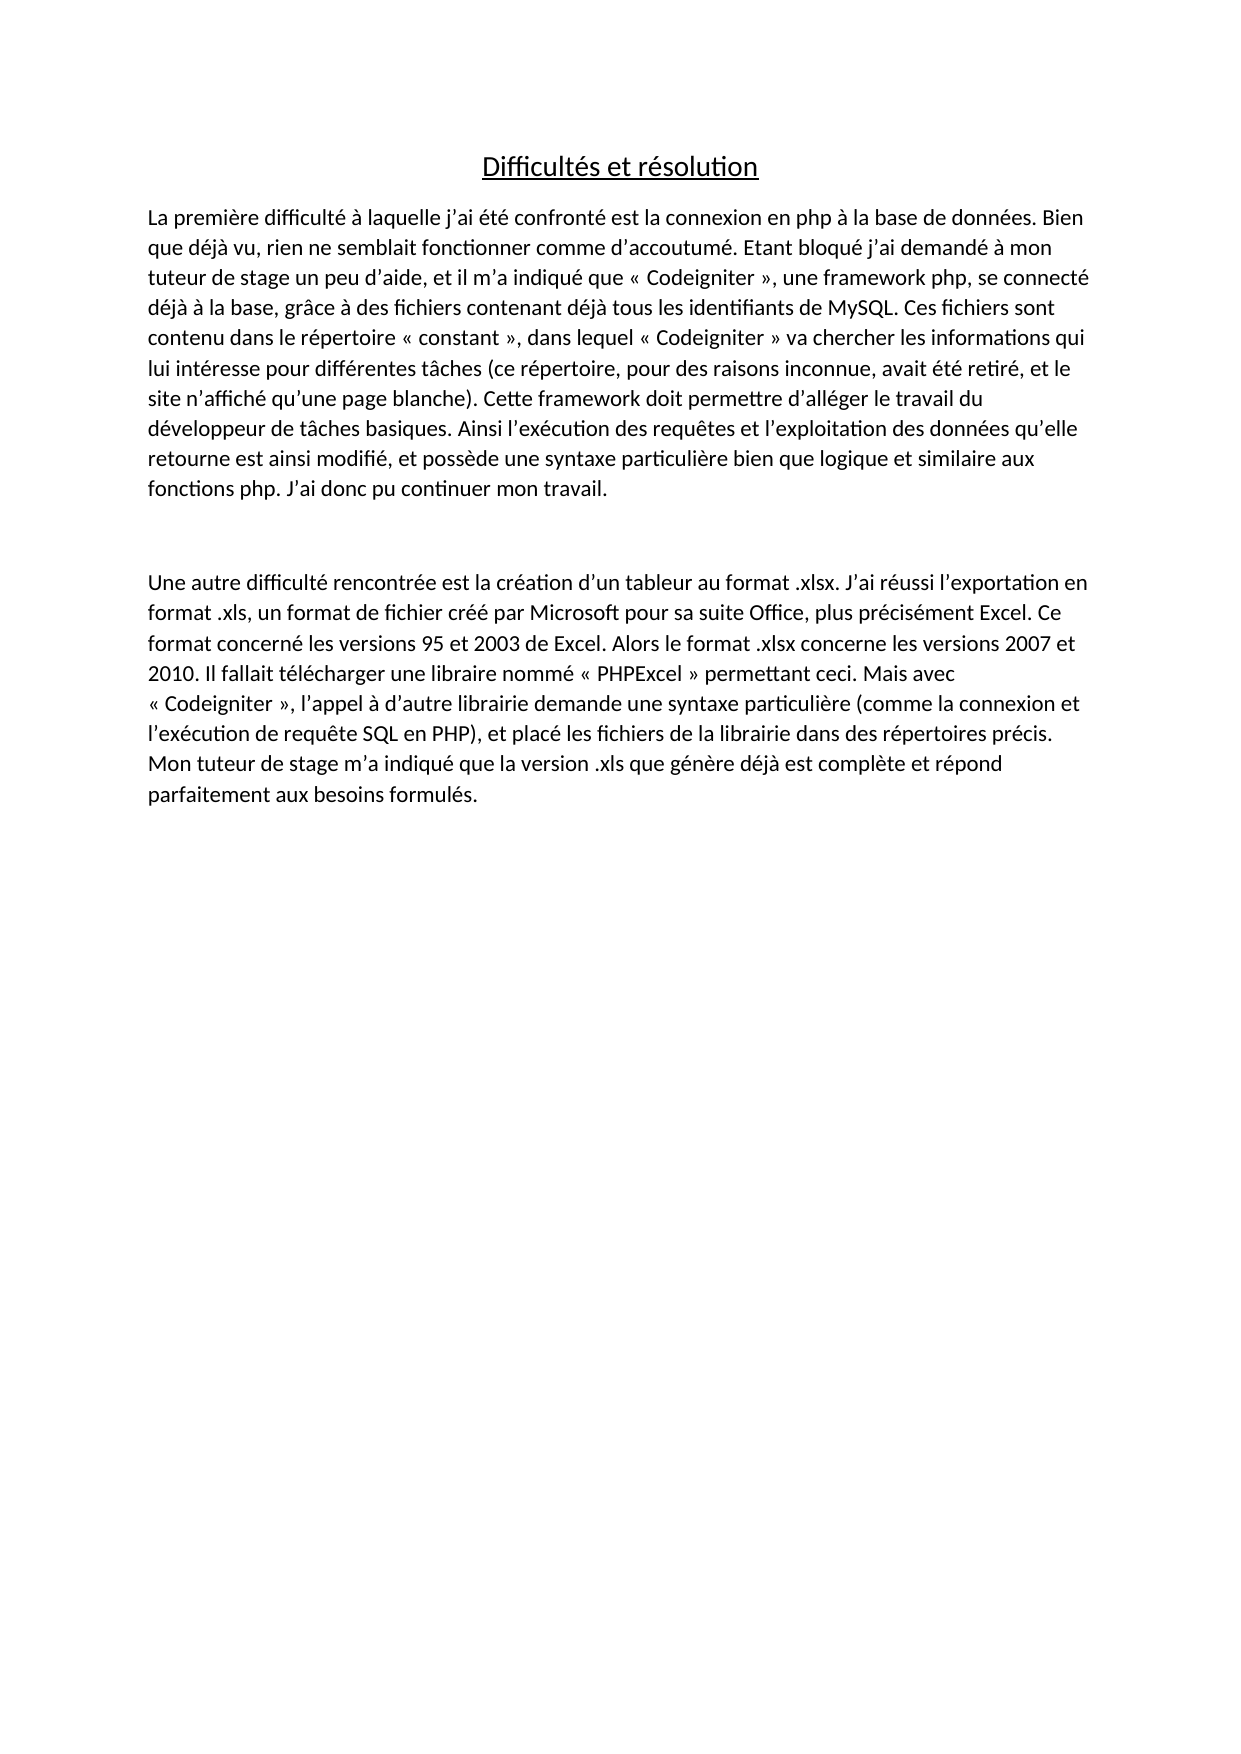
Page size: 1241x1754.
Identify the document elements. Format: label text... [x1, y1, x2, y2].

text Difficultés et résolution [148, 148, 1093, 183]
text Une autre difficulté rencontrée est la création d’un tableur au format .xlsx. J’ai réussi l’exportation en format .xls, un format de fichier créé par Microsoft pour sa suite Office, plus précisément Excel. Ce format concerné les versions 95 et 2003 de Excel. Alors le format .xlsx concerne les versions 2007 et 2010. Il fallait télécharger une libraire nommé « PHPExcel » permettant ceci. Mais avec « Codeigniter », l’appel à d’autre librairie demande une syntaxe particulière (comme la connexion et l’exécution de requête SQL en PHP), et placé les fichiers de la librairie dans des répertoires précis. Mon tuteur de stage m’a indiqué que la version .xls que génère déjà est complète et répond parfaitement aux besoins formulés. [148, 568, 1093, 808]
text La première difficulté à laquelle j’ai été confronté est la connexion en php à la base de données. Bien que déjà vu, rien ne semblait fonctionner comme d’accoutumé. Etant bloqué j’ai demandé à mon tuteur de stage un peu d’aide, et il m’a indiqué que « Codeigniter », une framework php, se connecté déjà à la base, grâce à des fichiers contenant déjà tous les identifiants de MySQL. Ces fichiers sont contenu dans le répertoire « constant », dans lequel « Codeigniter » va chercher les informations qui lui intéresse pour différentes tâches (ce répertoire, pour des raisons inconnue, avait été retiré, et le site n’affiché qu’une page blanche). Cette framework doit permettre d’alléger le travail du développeur de tâches basiques. Ainsi l’exécution des requêtes et l’exploitation des données qu’elle retourne est ainsi modifié, et possède une syntaxe particulière bien que logique et similaire aux fonctions php. J’ai donc pu continuer mon travail. [148, 203, 1093, 503]
